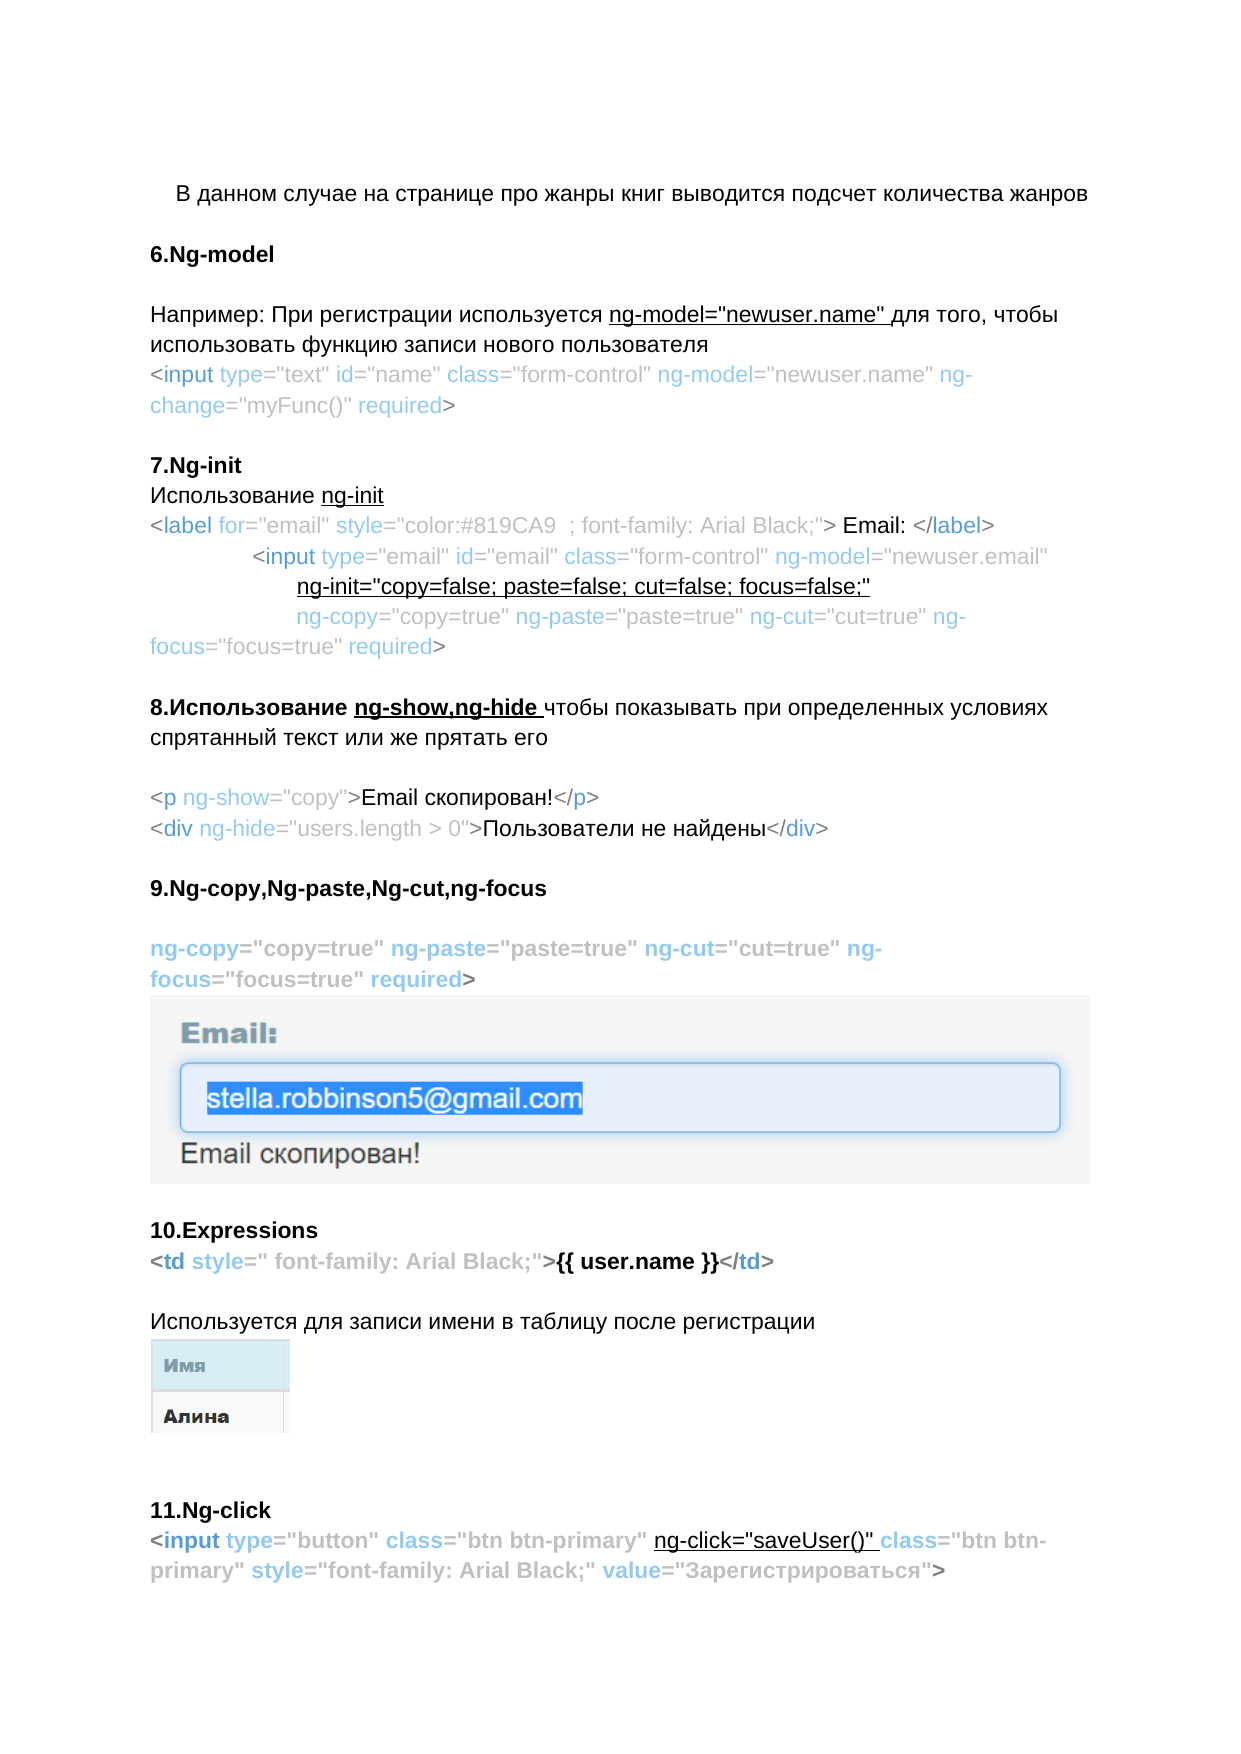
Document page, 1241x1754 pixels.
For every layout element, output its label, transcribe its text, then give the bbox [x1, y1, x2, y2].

text <input type="button" class="btn btn-primary" ng-click="saveUser()" class="btn btn-primary" style="font-family: Arial Black;" value="Зарегистрироваться"> [150, 1527, 1090, 1583]
text <td style=" font-family: Arial Black;">{{ user.name }}</td> [150, 1248, 1090, 1274]
text 10.Expressions [150, 1217, 1090, 1244]
text В данном случае на странице про жанры книг выводится подсчет количества жанров [150, 180, 1090, 207]
picture [150, 995, 1091, 1184]
text 6.Ng-model [150, 241, 1090, 267]
text ng-copy="copy=true" ng-paste="paste=true" ng-cut="cut=true" ng-focus="focus=true" required> [150, 935, 1090, 992]
text 8.Использование ng-show,ng-hide чтобы показывать при определенных условиях спрятанный текст или же прятать его [150, 694, 1090, 750]
text <label for="email" style="color:#819CA9 ; font-family: Arial Black;"> Email: </label> [150, 512, 1090, 539]
text 9.Ng-copy,Ng-paste,Ng-cut,ng-focus [150, 875, 1090, 901]
text ng-init="copy=false; paste=false; cut=false; focus=false;" [150, 573, 1090, 599]
text <p ng-show="copy">Email скопирован!</p> [150, 784, 1090, 811]
picture [150, 1338, 290, 1433]
text 11.Ng-click [150, 1497, 1090, 1523]
text <div ng-hide="users.length > 0">Пользователи не найдены</div> [150, 814, 1090, 841]
text Используется для записи имени в таблицу после регистрации [150, 1308, 1090, 1334]
text <input type="email" id="email" class="form-control" ng-model="newuser.email" [150, 543, 1090, 569]
text 7.Ng-init [150, 452, 1090, 478]
text Например: При регистрации используется ng-model="newuser.name" для того, чтобы использовать функцию записи нового пользователя [150, 301, 1090, 358]
text ng-copy="copy=true" ng-paste="paste=true" ng-cut="cut=true" ng-focus="focus=true" required> [150, 603, 1090, 660]
text Использование ng-init [150, 482, 1090, 509]
text <input type="text" id="name" class="form-control" ng-model="newuser.name" ng-change="myFunc()" required> [150, 361, 1090, 418]
